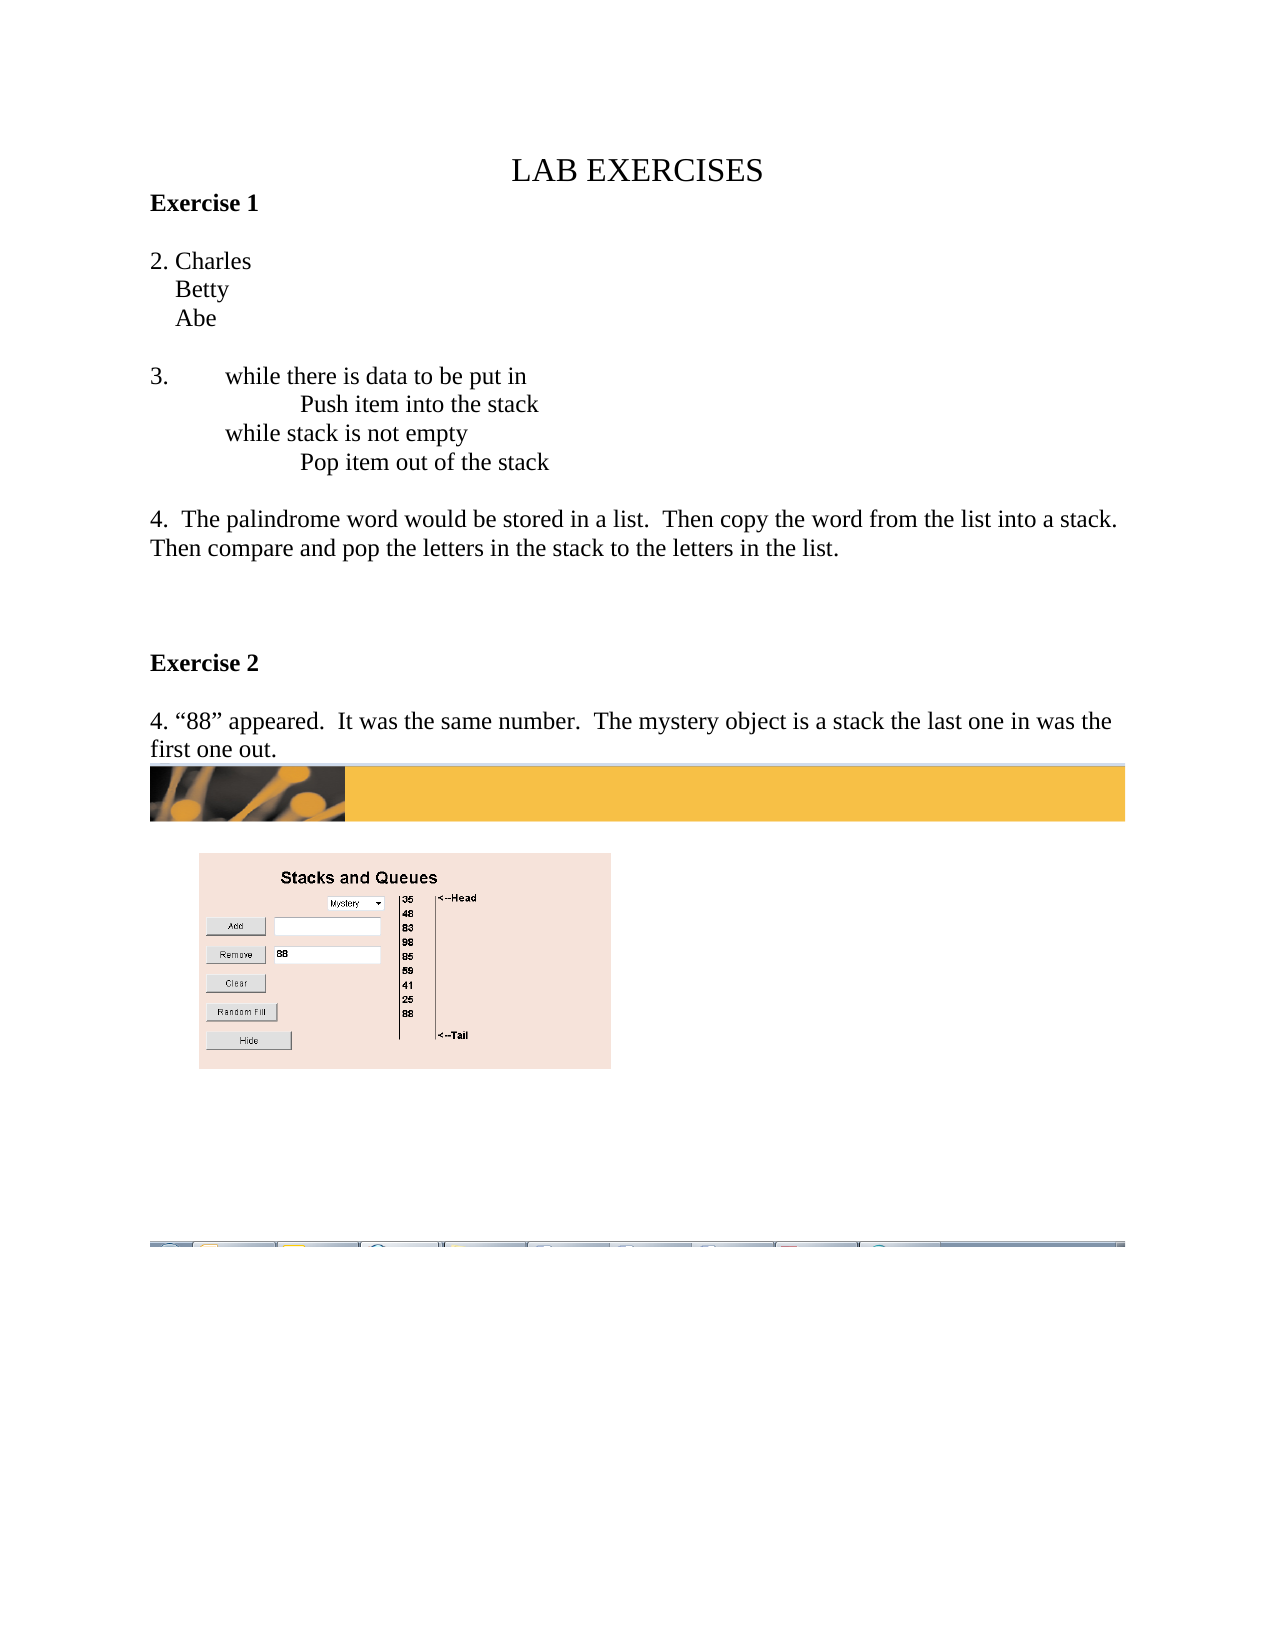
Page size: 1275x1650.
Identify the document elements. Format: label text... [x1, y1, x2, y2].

text while stack is not empty [150, 418, 1125, 447]
text 4. “88” appeared. It was the same number. The mystery object is a stack the last one in was the first one out. [150, 706, 1125, 763]
text Abe [150, 303, 1125, 332]
text Betty [150, 274, 1125, 303]
picture [150, 763, 1125, 1247]
text 2. Charles [150, 246, 1125, 274]
text Exercise 2 [150, 648, 1125, 677]
text Push item into the stack [150, 389, 1125, 418]
text 3. while there is data to be put in [150, 361, 1125, 389]
text Pop item out of the stack [150, 447, 1125, 476]
text 4. The palindrome word would be stored in a list. Then copy the word from the list into a stack. Then compare and pop the letters in the stack to the letters in the list. [150, 504, 1125, 562]
text LAB EXERCISES [150, 150, 1125, 188]
text Exercise 1 [150, 188, 1125, 217]
